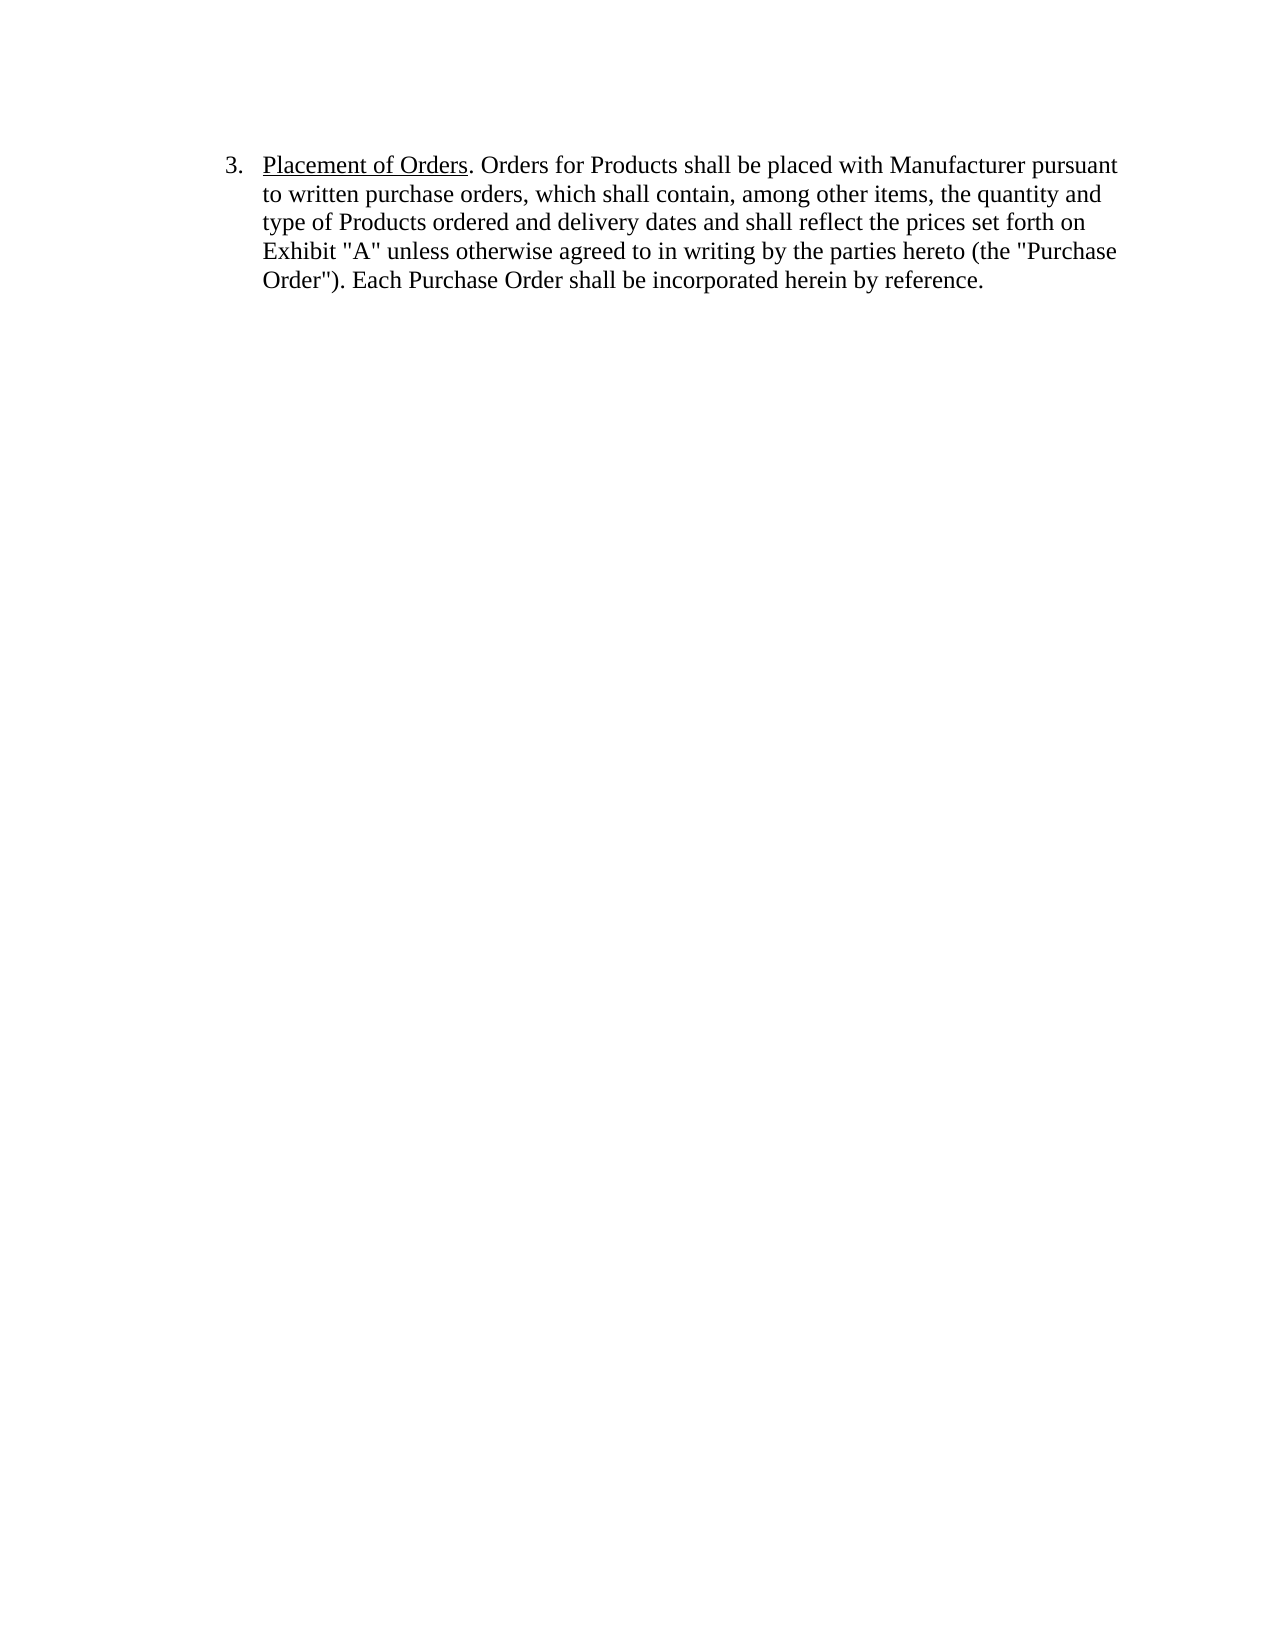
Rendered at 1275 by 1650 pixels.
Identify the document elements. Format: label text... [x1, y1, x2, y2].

list Placement of Orders. Orders for Products shall be placed with Manufacturer pursuant to written purchase orders, which shall contain, among other items, the quantity and type of Products ordered and delivery dates and shall reflect the prices set forth on Exhibit "A" unless otherwise agreed to in writing by the parties hereto (the "Purchase Order"). Each Purchase Order shall be incorporated herein by reference. [225, 150, 1125, 294]
